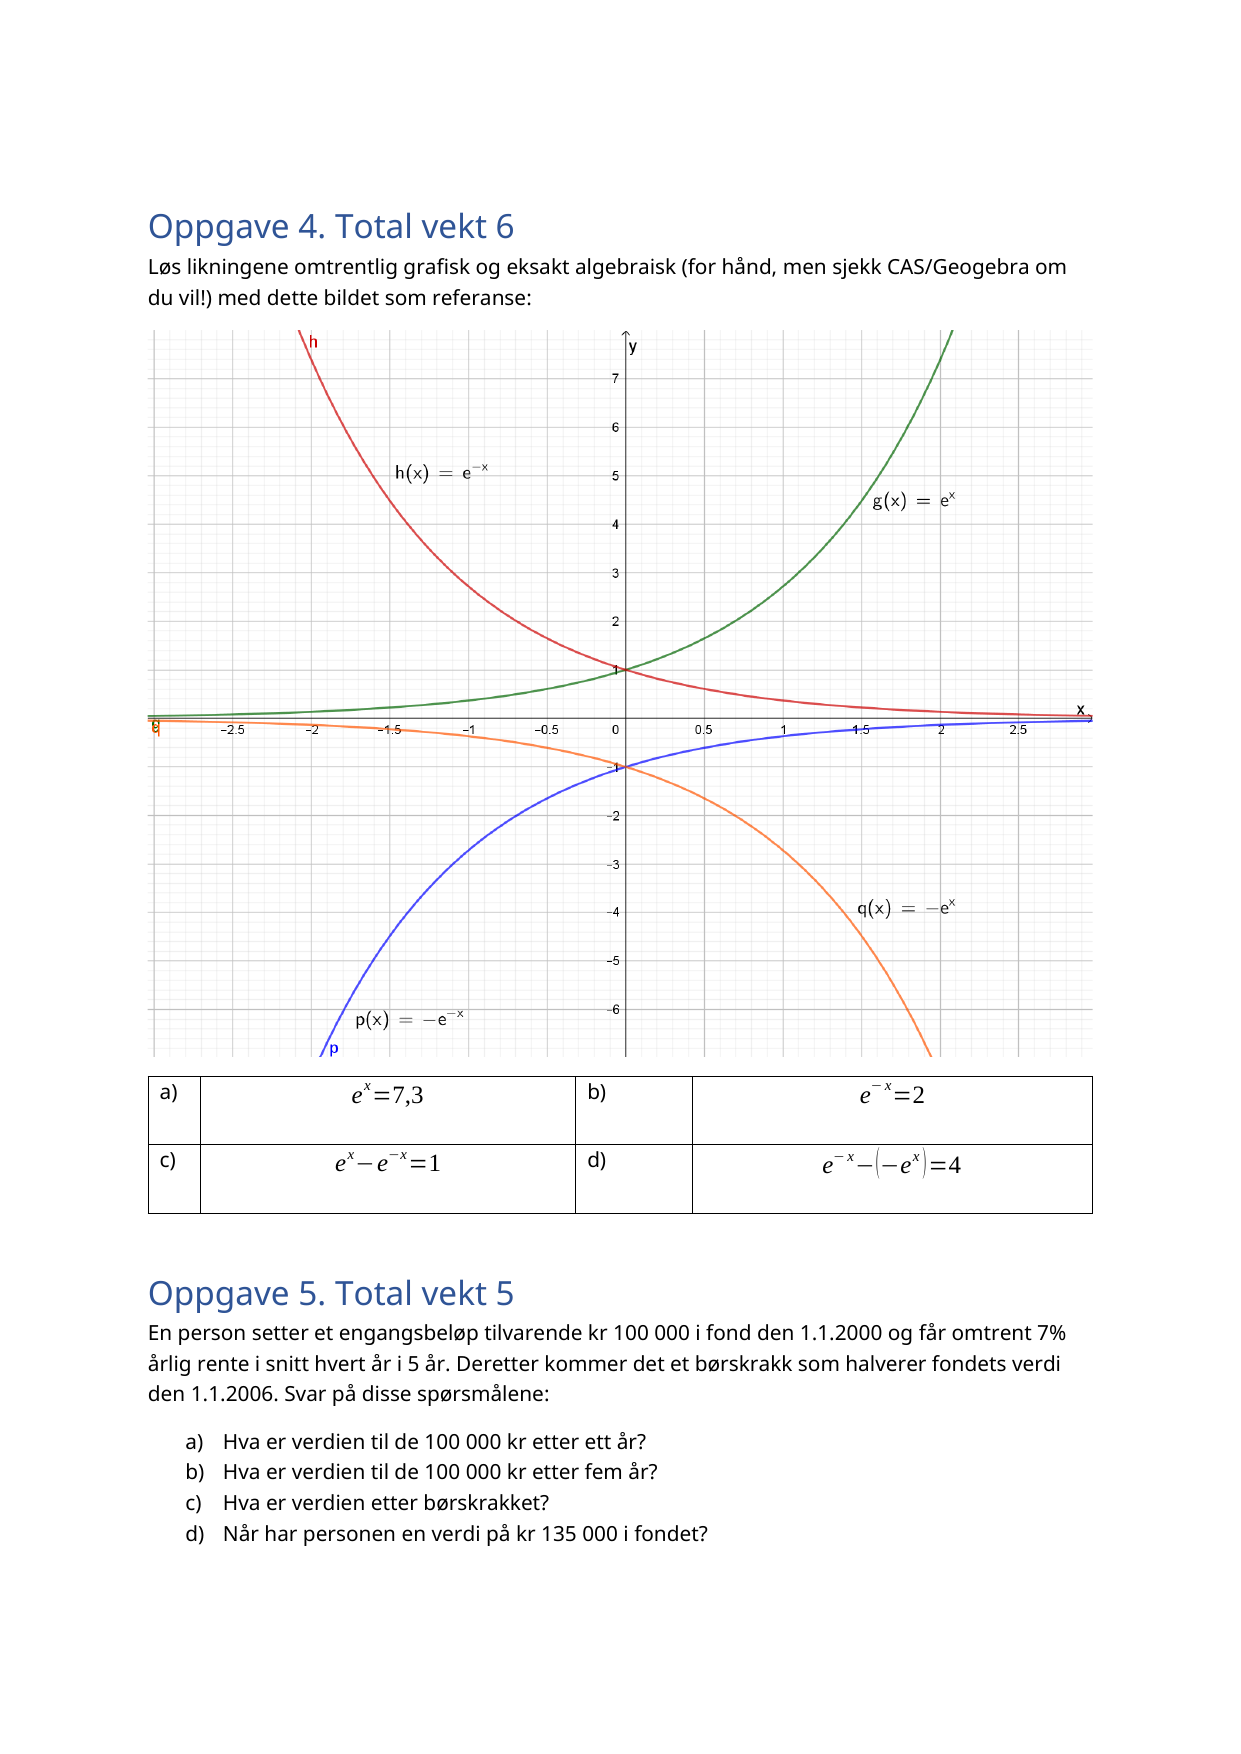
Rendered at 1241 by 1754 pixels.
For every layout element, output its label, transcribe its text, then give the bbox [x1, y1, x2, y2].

subtitle Oppgave 5. Total vekt 5 [148, 1269, 1093, 1315]
table_cell [201, 1145, 575, 1213]
table_header [201, 1077, 575, 1144]
list Når har personen en verdi på kr 135 000 i fondet? [185, 1519, 1093, 1547]
subtitle Oppgave 4. Total vekt 6 [148, 203, 1093, 249]
table_cell d) [576, 1145, 692, 1213]
list Hva er verdien etter børskrakket? [185, 1488, 1093, 1517]
text En person setter et engangsbeløp tilvarende kr 100 000 i fond den 1.1.2000 og får omtrent 7% årlig rente i snitt hvert år i 5 år. Deretter kommer det et børskrakk som halverer fondets verdi den 1.1.2006. Svar på disse spørsmålene: [148, 1318, 1093, 1408]
list Hva er verdien til de 100 000 kr etter fem år? [185, 1457, 1093, 1486]
text Løs likningene omtrentlig grafisk og eksakt algebraisk (for hånd, men sjekk CAS/Geogebra om du vil!) med dette bildet som referanse: [148, 252, 1093, 311]
picture [147, 330, 1093, 1057]
table_cell c) [149, 1145, 200, 1213]
table_header [693, 1077, 1092, 1144]
list Hva er verdien til de 100 000 kr etter ett år? [185, 1427, 1093, 1455]
table_header a) [149, 1077, 200, 1144]
table_cell [693, 1145, 1092, 1213]
table_header b) [576, 1077, 692, 1144]
